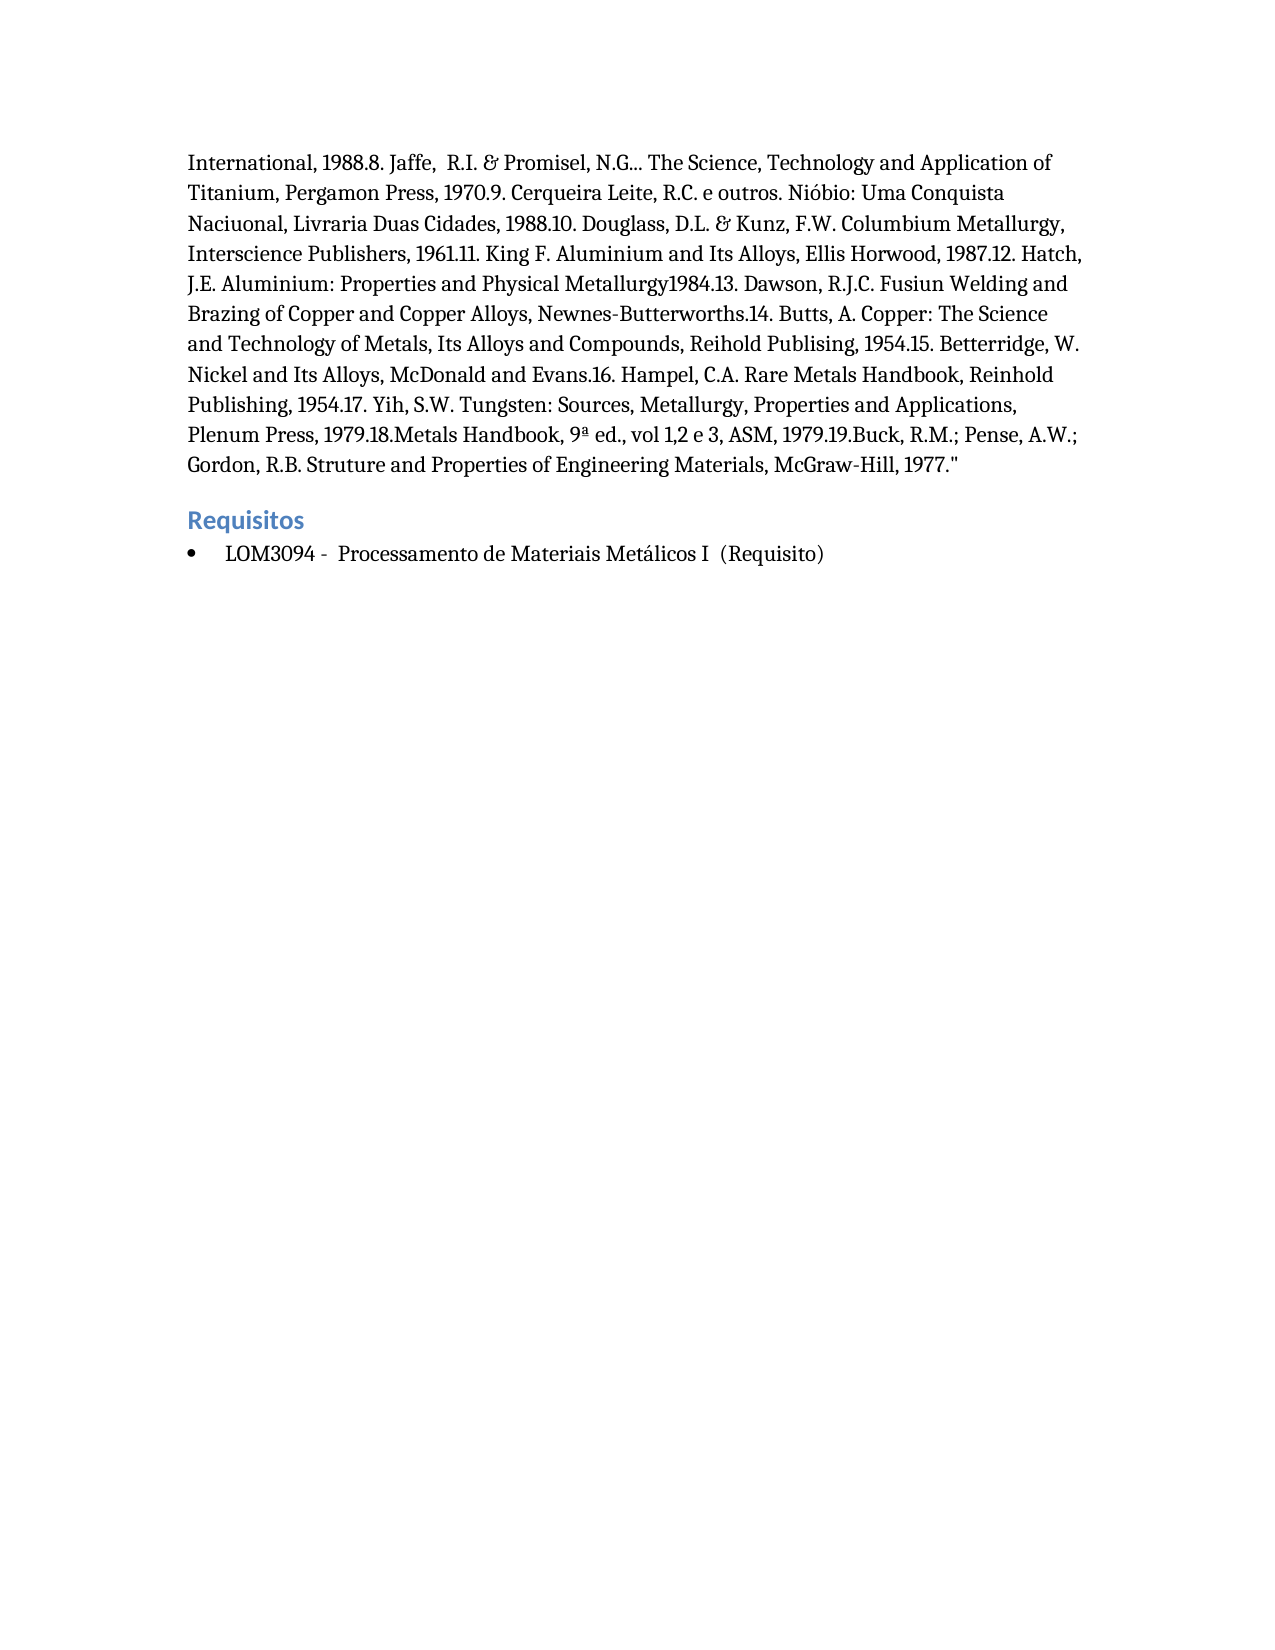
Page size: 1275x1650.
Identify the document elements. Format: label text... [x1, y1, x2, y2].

list LOM3094 - Processamento de Materiais Metálicos I (Requisito) [187, 541, 1087, 598]
subtitle Requisitos [187, 503, 1087, 536]
